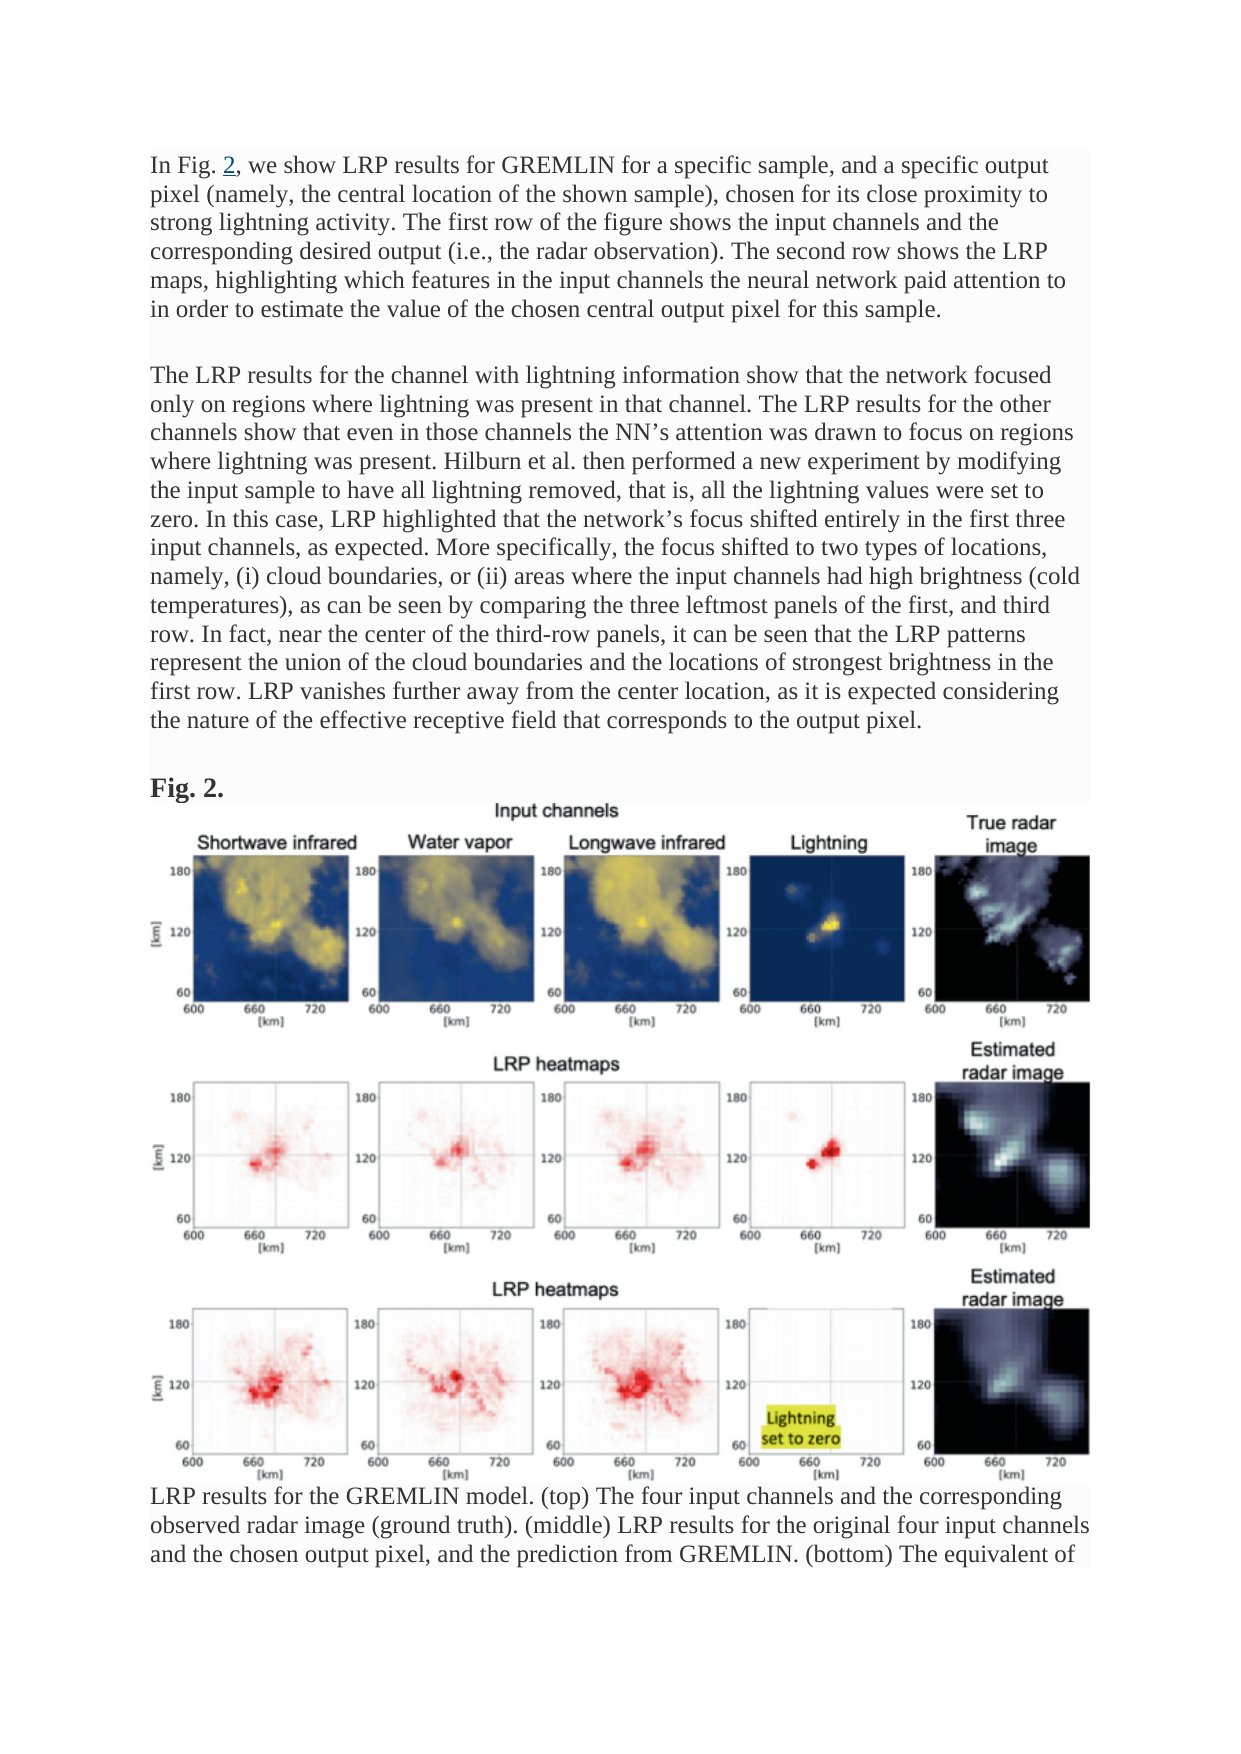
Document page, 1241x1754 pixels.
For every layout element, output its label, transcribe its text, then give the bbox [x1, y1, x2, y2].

text Fig. 2. [150, 771, 1090, 803]
picture [150, 803, 1091, 1482]
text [150, 1482, 1090, 1568]
text The LRP results for the channel with lightning information show that the network focused only on regions where lightning was present in that channel. The LRP results for the other channels show that even in those channels the NN’s attention was drawn to focus on regions where lightning was present. Hilburn et al. then performed a new experiment by modifying the input sample to have all lightning removed, that is, all the lightning values were set to zero. In this case, LRP highlighted that the network’s focus shifted entirely in the first three input channels, as expected. More specifically, the focus shifted to two types of locations, namely, (i) cloud boundaries, or (ii) areas where the input channels had high brightness (cold temperatures), as can be seen by comparing the three leftmost panels of the first, and third row. In fact, near the center of the third-row panels, it can be seen that the LRP patterns represent the union of the cloud boundaries and the locations of strongest brightness in the first row. LRP vanishes further away from the center location, as it is expected considering the nature of the effective receptive field that corresponds to the output pixel. [150, 360, 1090, 734]
text In Fig. 2, we show LRP results for GREMLIN for a specific sample, and a specific output pixel (namely, the central location of the shown sample), chosen for its close proximity to strong lightning activity. The first row of the figure shows the input channels and the corresponding desired output (i.e., the radar observation). The second row shows the LRP maps, highlighting which features in the input channels the neural network paid attention to in order to estimate the value of the chosen central output pixel for this sample. [150, 150, 1090, 322]
